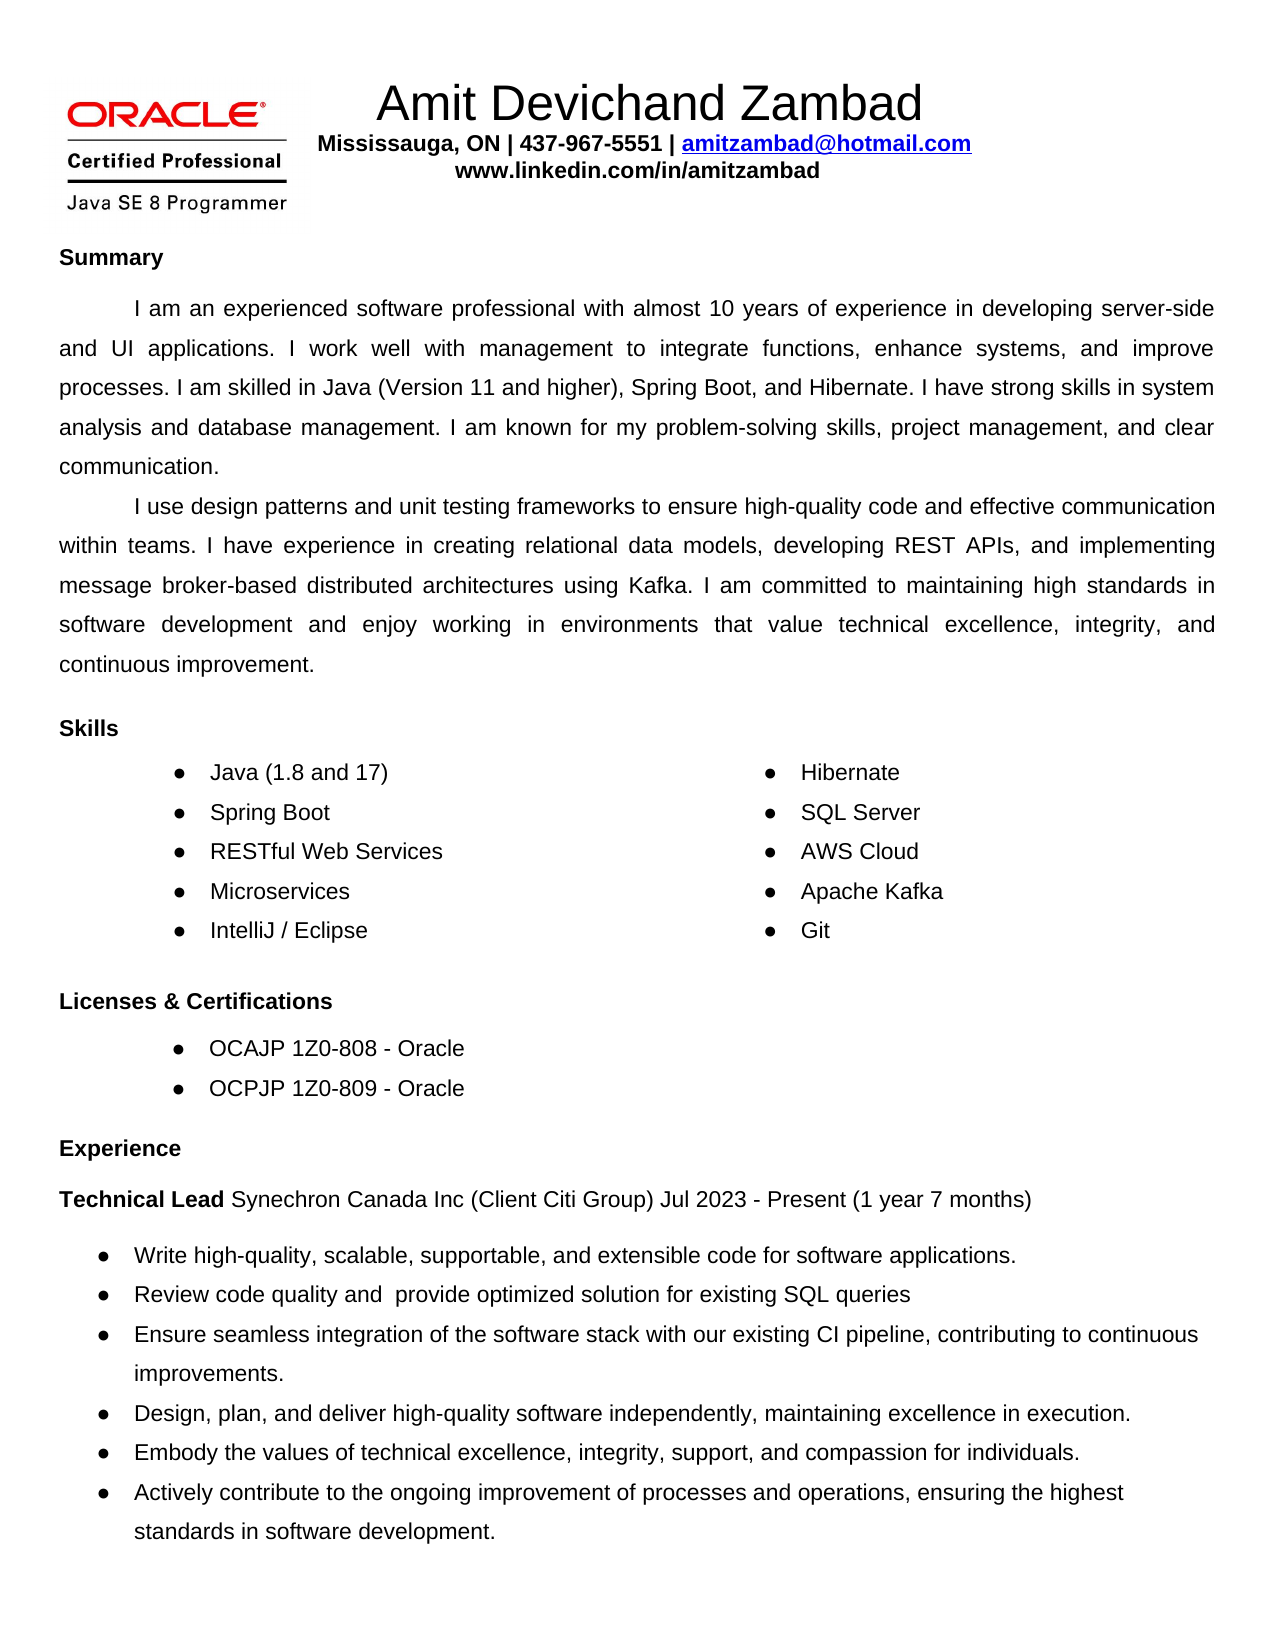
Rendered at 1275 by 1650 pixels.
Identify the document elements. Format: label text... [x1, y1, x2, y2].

text I am an experienced software professional with almost 10 years of experience in developing server-side and UI applications. I work well with management to integrate functions, enhance systems, and improve processes. I am skilled in Java (Version 11 and higher), Spring Boot, and Hibernate. I have strong skills in system analysis and database management. I am known for my problem-solving skills, project management, and clear communication. [59, 295, 1216, 479]
picture [43, 77, 311, 234]
text I use design patterns and unit testing frameworks to ensure high-quality code and effective communication within teams. I have experience in creating relational data models, developing REST APIs, and implementing message broker-based distributed architectures using Kafka. I am committed to maintaining high standards in software development and enjoy working in environments that value technical excellence, integrity, and continuous improvement. [59, 493, 1216, 677]
title Amit Devichand Zambad [84, 73, 1216, 130]
list Actively contribute to the ongoing improvement of processes and operations, ensuring the highest standards in software development. [96, 1478, 1216, 1544]
subtitle OCPJP 1Z0-809 - Oracle [171, 1075, 1216, 1101]
text Technical Lead Synechron Canada Inc (Client Citi Group) Jul 2023 - Present (1 year 7 months) [59, 1186, 1216, 1213]
subtitle Skills [59, 715, 1216, 741]
table_header Java (1.8 and 17) Spring Boot RESTful Web Services Microservices IntelliJ / Eclipse [125, 741, 715, 967]
subtitle Licenses & Certifications [59, 988, 1216, 1014]
list Embody the values of technical excellence, integrity, support, and compassion for individuals. [96, 1439, 1216, 1465]
subtitle OCAJP 1Z0-808 - Oracle [171, 1035, 1216, 1062]
list Review code quality and provide optimized solution for existing SQL queries [96, 1281, 1216, 1307]
list Ensure seamless integration of the software stack with our existing CI pipeline, contributing to continuous improvements. [96, 1321, 1216, 1386]
text www.linkedin.com/in/amitzambad [311, 157, 1216, 183]
table_header Hibernate SQL Server AWS Cloud Apache Kafka Git [715, 741, 1137, 967]
list Design, plan, and deliver high-quality software independently, maintaining excellence in execution. [96, 1399, 1216, 1426]
subtitle Experience [59, 1135, 1216, 1161]
text Mississauga, ON | 437-967-5551 | amitzambad@hotmail.com [311, 130, 1216, 157]
list Write high-quality, scalable, supportable, and extensible code for software applications. [96, 1242, 1216, 1268]
subtitle Summary [59, 244, 1216, 270]
